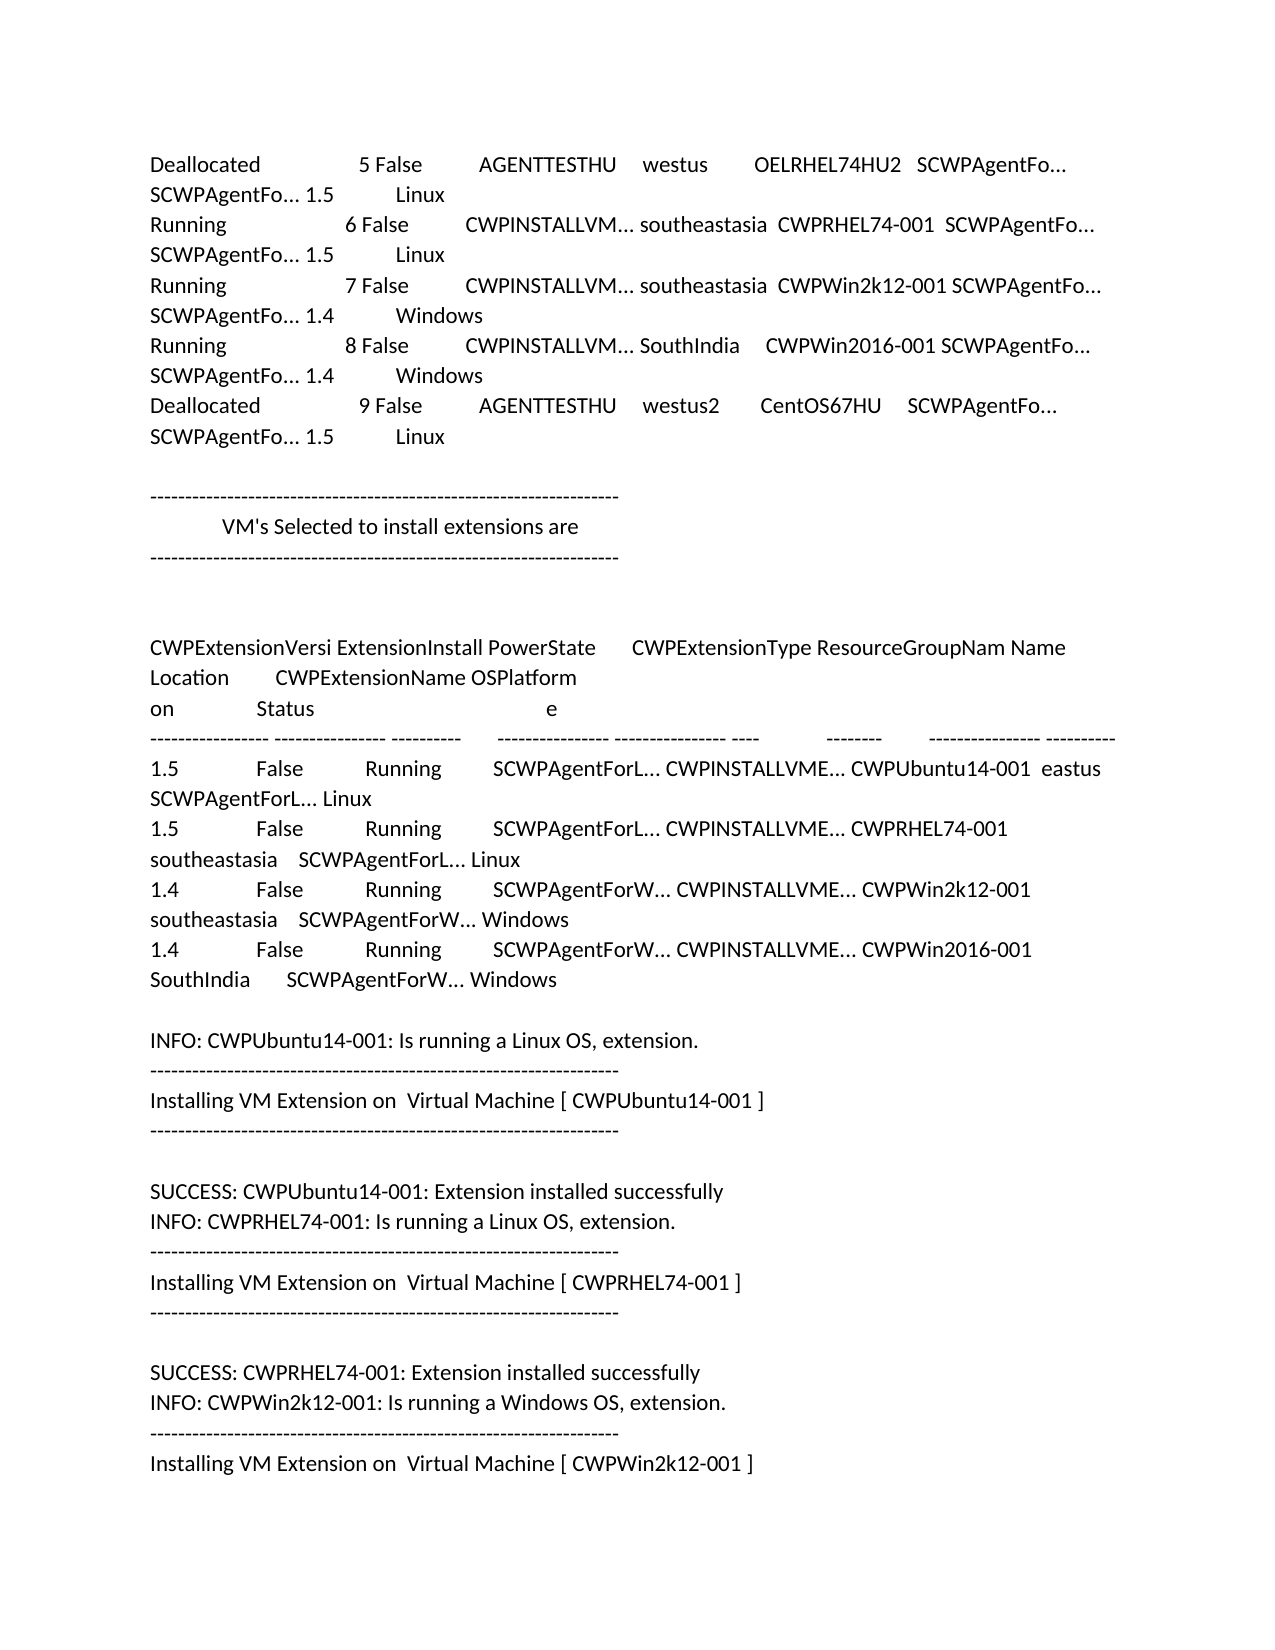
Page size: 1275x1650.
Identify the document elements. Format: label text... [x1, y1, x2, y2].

text ------------------------------------------------------------------- [150, 1056, 1125, 1084]
text INFO: CWPUbuntu14-001: Is running a Linux OS, extension. [150, 1026, 1125, 1054]
text Running 8 False CWPINSTALLVM... SouthIndia CWPWin2016-001 SCWPAgentFo... SCWPAgentFo... 1.4 Windows [150, 331, 1125, 389]
text Deallocated 5 False AGENTTESTHU westus OELRHEL74HU2 SCWPAgentFo... SCWPAgentFo... 1.5 Linux [150, 150, 1125, 208]
text INFO: CWPWin2k12-001: Is running a Windows OS, extension. [150, 1388, 1125, 1417]
text 1.5 False Running SCWPAgentForL... CWPINSTALLVME... CWPRHEL74-001 southeastasia SCWPAgentForL... Linux [150, 814, 1125, 873]
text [150, 1419, 1125, 1447]
text Installing VM Extension on Virtual Machine [ CWPRHEL74-001 ] [150, 1268, 1125, 1296]
text 1.4 False Running SCWPAgentForW... CWPINSTALLVME... CWPWin2k12-001 southeastasia SCWPAgentForW... Windows [150, 875, 1125, 933]
text ----------------- ---------------- ---------- ---------------- ---------------- ---- -------- ---------------- ---------- [150, 724, 1125, 752]
text ------------------------------------------------------------------- [150, 482, 1125, 510]
text SUCCESS: CWPUbuntu14-001: Extension installed successfully [150, 1177, 1125, 1205]
text Deallocated 9 False AGENTTESTHU westus2 CentOS67HU SCWPAgentFo... SCWPAgentFo... 1.5 Linux [150, 392, 1125, 450]
text ------------------------------------------------------------------- [150, 1117, 1125, 1145]
text INFO: CWPRHEL74-001: Is running a Linux OS, extension. [150, 1207, 1125, 1235]
text Installing VM Extension on Virtual Machine [ CWPWin2k12-001 ] [150, 1449, 1125, 1477]
text 1.5 False Running SCWPAgentForL... CWPINSTALLVME... CWPUbuntu14-001 eastus SCWPAgentForL... Linux [150, 754, 1125, 812]
text VM's Selected to install extensions are [150, 512, 1125, 541]
text CWPExtensionVersi ExtensionInstall PowerState CWPExtensionType ResourceGroupNam Name Location CWPExtensionName OSPlatform [150, 633, 1125, 692]
text on Status e [150, 694, 1125, 722]
text ------------------------------------------------------------------- [150, 1298, 1125, 1326]
text Running 6 False CWPINSTALLVM... southeastasia CWPRHEL74-001 SCWPAgentFo... SCWPAgentFo... 1.5 Linux [150, 210, 1125, 269]
text 1.4 False Running SCWPAgentForW... CWPINSTALLVME... CWPWin2016-001 SouthIndia SCWPAgentForW... Windows [150, 935, 1125, 994]
text Running 7 False CWPINSTALLVM... southeastasia CWPWin2k12-001 SCWPAgentFo... SCWPAgentFo... 1.4 Windows [150, 271, 1125, 329]
text ------------------------------------------------------------------- [150, 543, 1125, 571]
text Installing VM Extension on Virtual Machine [ CWPUbuntu14-001 ] [150, 1086, 1125, 1114]
text SUCCESS: CWPRHEL74-001: Extension installed successfully [150, 1358, 1125, 1386]
text ------------------------------------------------------------------- [150, 1237, 1125, 1266]
